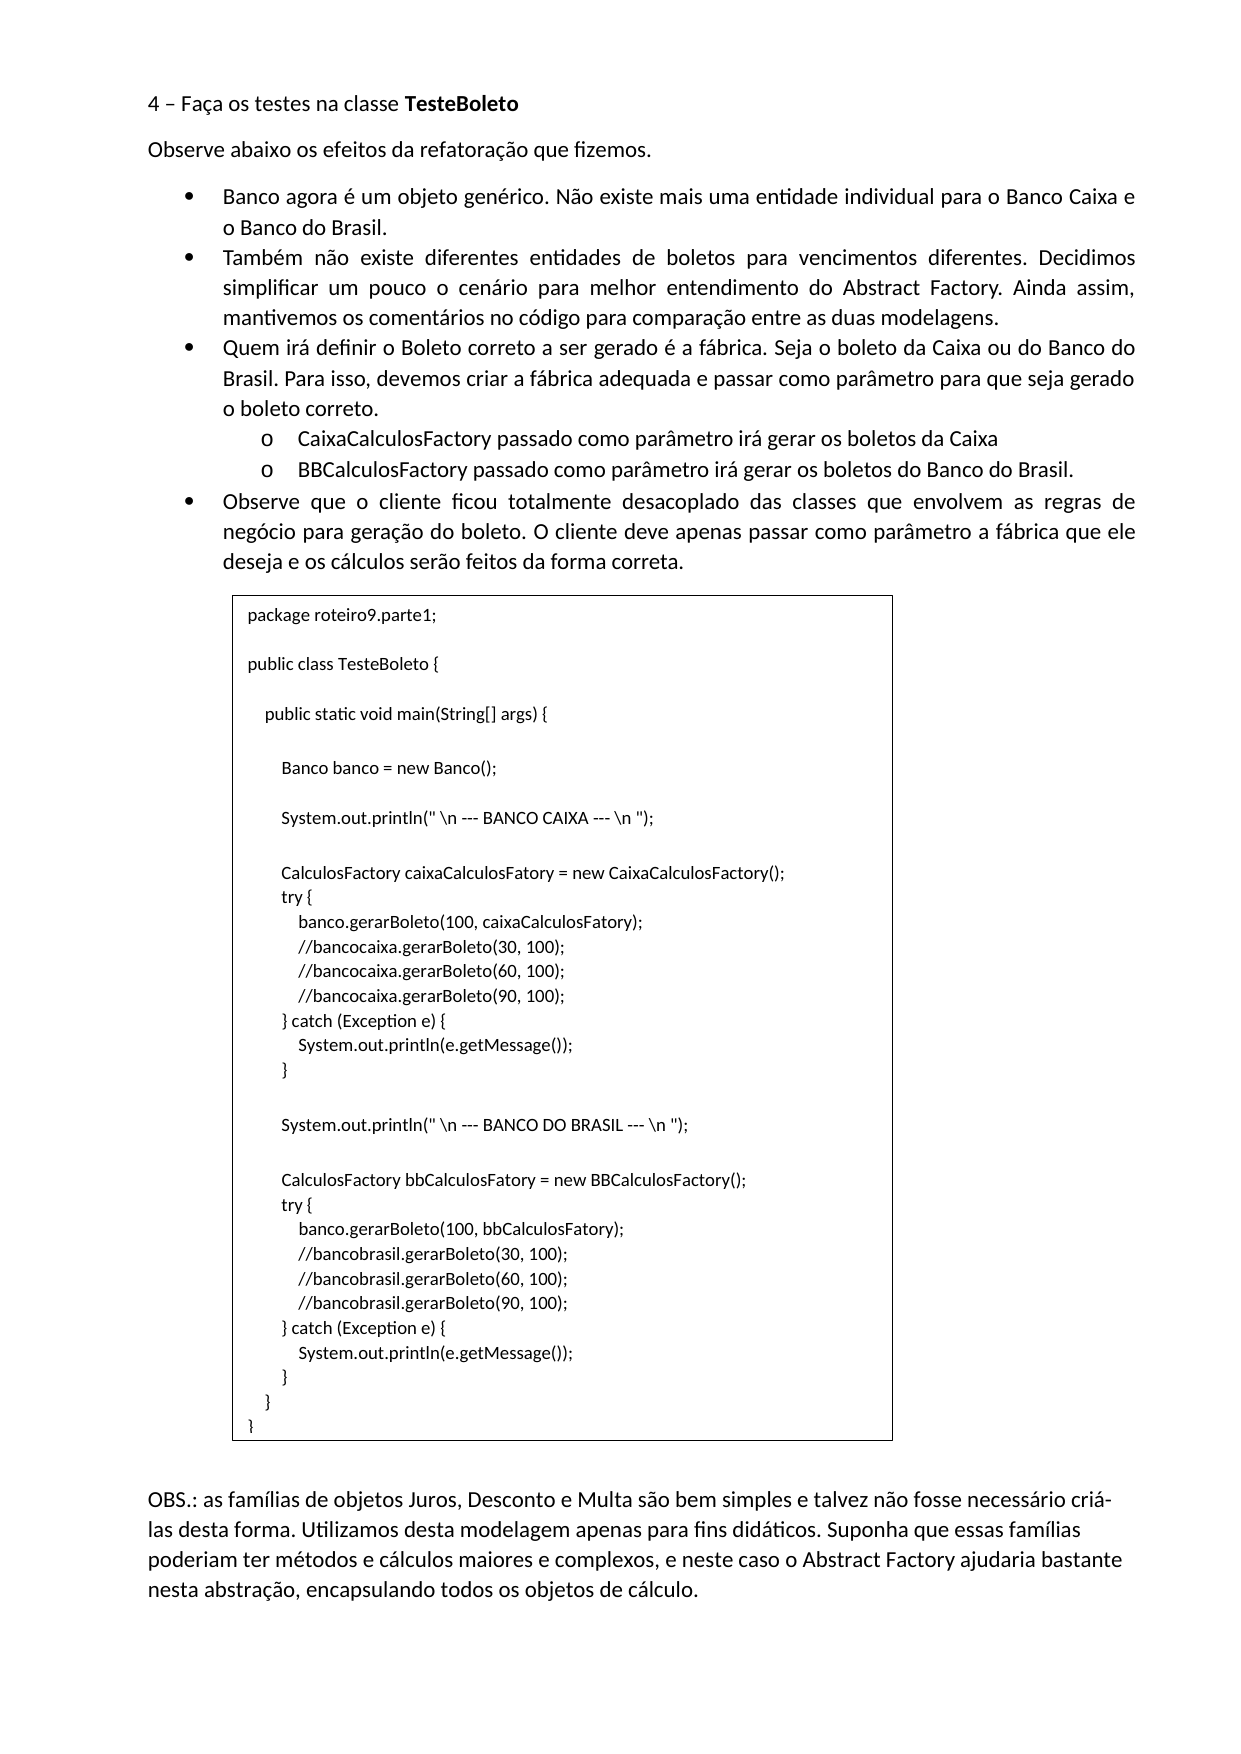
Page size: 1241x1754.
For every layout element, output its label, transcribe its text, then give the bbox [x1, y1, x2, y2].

list Quem irá definir o Boleto correto a ser gerado é a fábrica. Seja o boleto da Caixa ou do Banco do Brasil. Para isso, devemos criar a fábrica adequada e passar como parâmetro para que seja gerado o boleto correto. [185, 333, 1137, 422]
text 4 – Faça os testes na classe TesteBoleto [148, 89, 1137, 117]
list CaixaCalculosFactory passado como parâmetro irá gerar os boletos da Caixa [260, 424, 1137, 453]
list Banco agora é um objeto genérico. Não existe mais uma entidade individual para o Banco Caixa e o Banco do Brasil. [185, 182, 1137, 241]
list Observe que o cliente ficou totalmente desacoplado das classes que envolvem as regras de negócio para geração do boleto. O cliente deve apenas passar como parâmetro a fábrica que ele deseja e os cálculos serão feitos da forma correta. [185, 487, 1137, 575]
list BBCalculosFactory passado como parâmetro irá gerar os boletos do Banco do Brasil. [260, 456, 1137, 485]
list Também não existe diferentes entidades de boletos para vencimentos diferentes. Decidimos simplificar um pouco o cenário para melhor entendimento do Abstract Factory. Ainda assim, mantivemos os comentários no código para comparação entre as duas modelagens. [185, 243, 1137, 331]
text OBS.: as famílias de objetos Juros, Desconto e Multa são bem simples e talvez não fosse necessário criá-las desta forma. Utilizamos desta modelagem apenas para fins didáticos. Suponha que essas famílias poderiam ter métodos e cálculos maiores e complexos, e neste caso o Abstract Factory ajudaria bastante nesta abstração, encapsulando todos os objetos de cálculo. [148, 1485, 1137, 1603]
text Observe abaixo os efeitos da refatoração que fizemos. [148, 136, 1137, 163]
